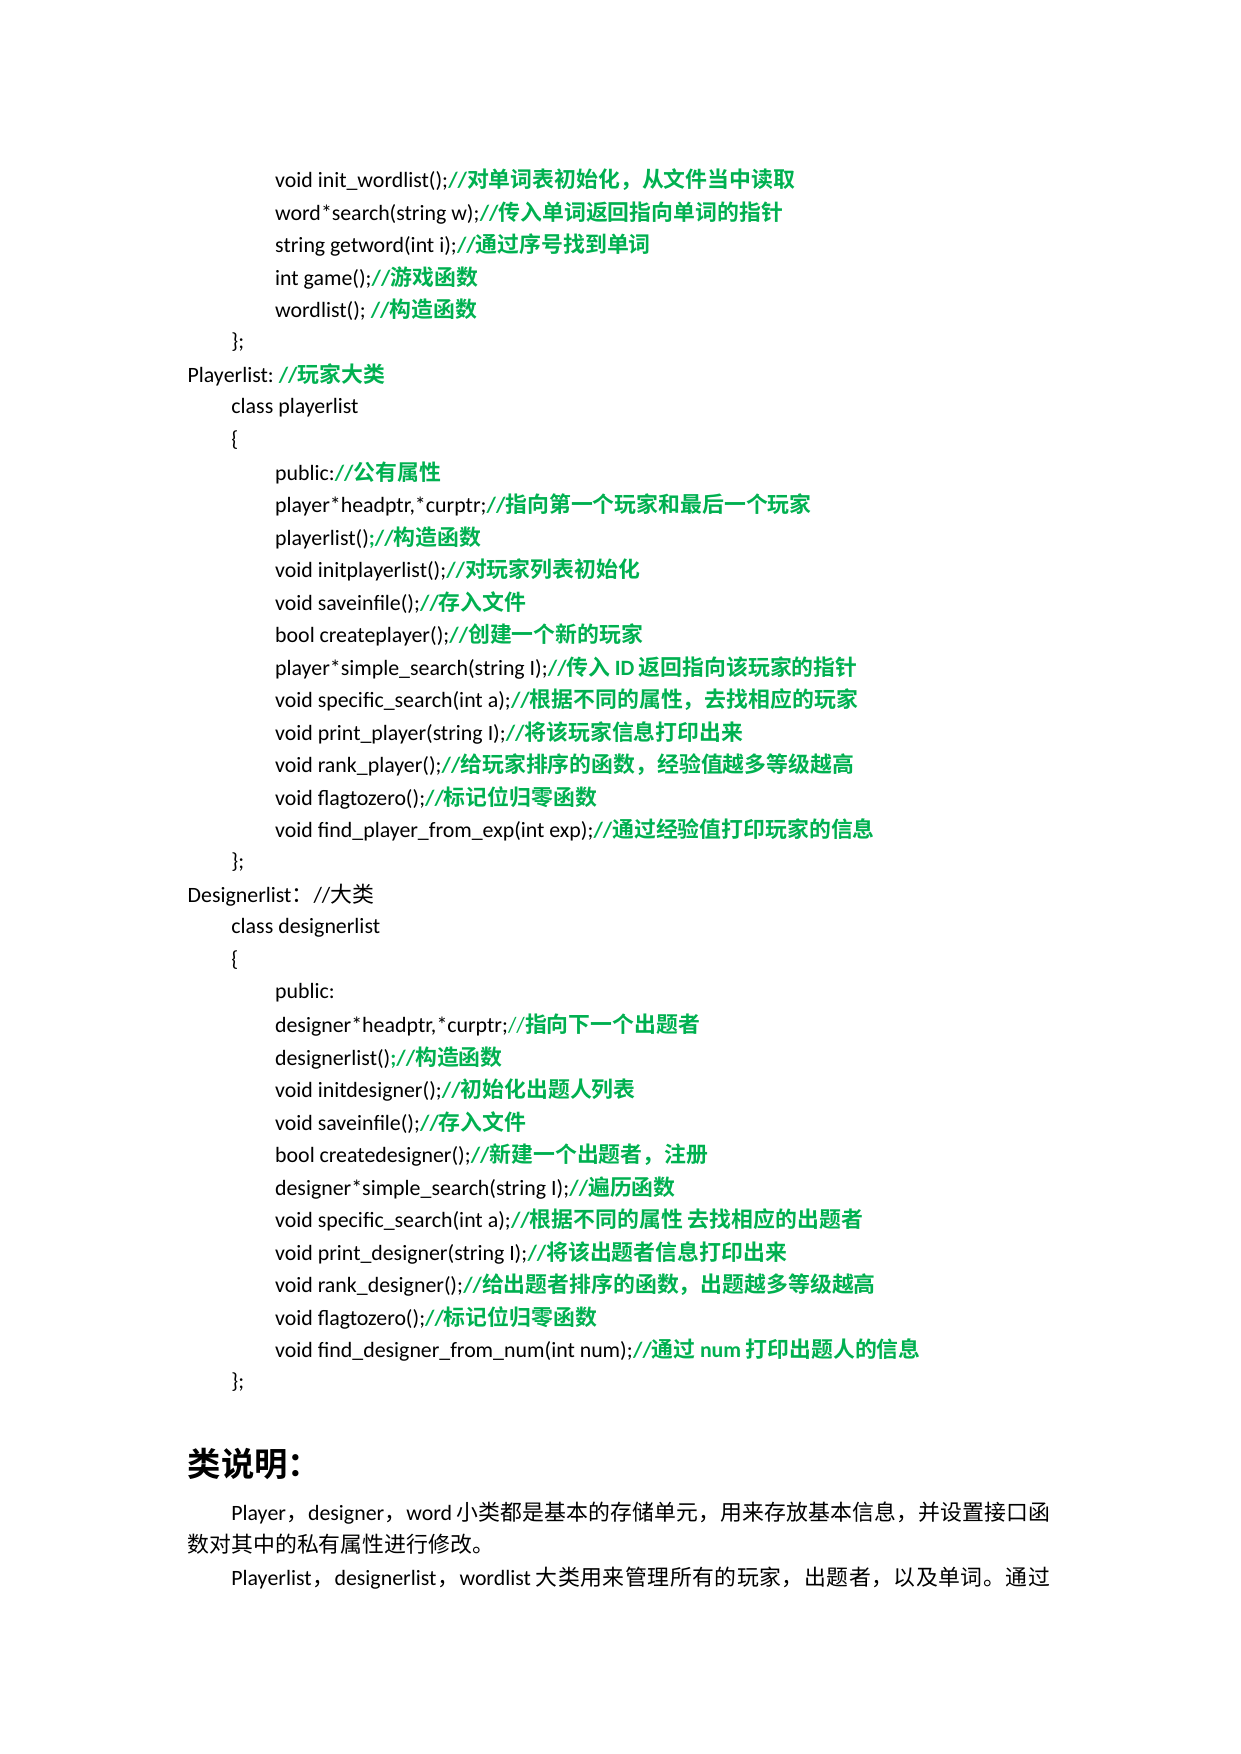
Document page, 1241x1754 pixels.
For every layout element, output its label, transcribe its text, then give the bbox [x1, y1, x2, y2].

text void print_designer(string I);//将该出题者信息打印出来 [231, 1234, 1053, 1267]
text { [231, 942, 1053, 974]
text void init_wordlist();//对单词表初始化，从文件当中读取 [187, 162, 1053, 194]
text class designerlist [231, 909, 1053, 942]
text void specific_search(int a);//根据不同的属性，去找相应的玩家 [187, 682, 1053, 714]
text class playerlist [187, 389, 1053, 422]
text designer*headptr,*curptr;//指向下一个出题者 [231, 1007, 1053, 1039]
text void flagtozero();//标记位归零函数 [231, 1299, 1053, 1332]
text void initplayerlist();//对玩家列表初始化 [187, 552, 1053, 584]
text string getword(int i);//通过序号找到单词 [187, 227, 1053, 259]
text public: [231, 974, 1053, 1007]
text designerlist();//构造函数 [231, 1039, 1053, 1072]
text void flagtozero();//标记位归零函数 [187, 779, 1053, 812]
text void find_designer_from_num(int num);//通过num打印出题人的信息 [231, 1332, 1053, 1364]
text designer*simple_search(string I);//遍历函数 [231, 1169, 1053, 1202]
text public://公有属性 [187, 454, 1053, 487]
text Designerlist：//大类 [187, 877, 1053, 909]
text int game();//游戏函数 [187, 259, 1053, 292]
text void saveinfile();//存入文件 [231, 1104, 1053, 1137]
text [187, 1559, 1053, 1592]
text }; [187, 844, 1053, 877]
text void find_player_from_exp(int exp);//通过经验值打印玩家的信息 [187, 812, 1053, 844]
text void rank_player();//给玩家排序的函数，经验值越多等级越高 [187, 747, 1053, 779]
text void rank_designer();//给出题者排序的函数，出题越多等级越高 [231, 1267, 1053, 1299]
text void print_player(string I);//将该玩家信息打印出来 [187, 714, 1053, 747]
text { [187, 422, 1053, 454]
text void saveinfile();//存入文件 [187, 584, 1053, 617]
text }; [187, 324, 1053, 357]
text void initdesigner();//初始化出题人列表 [231, 1072, 1053, 1104]
text void specific_search(int a);//根据不同的属性 去找相应的出题者 [231, 1202, 1053, 1234]
text bool createdesigner();//新建一个出题者，注册 [231, 1137, 1053, 1169]
text word*search(string w);//传入单词返回指向单词的指针 [187, 194, 1053, 227]
text playerlist();//构造函数 [187, 519, 1053, 552]
text wordlist(); //构造函数 [187, 292, 1053, 324]
text Playerlist: //玩家大类 [187, 357, 1053, 389]
text Player，designer，word小类都是基本的存储单元，用来存放基本信息，并设置接口函数对其中的私有属性进行修改。 [187, 1494, 1053, 1559]
text player*headptr,*curptr;//指向第一个玩家和最后一个玩家 [187, 487, 1053, 519]
text 类说明： [187, 1429, 1053, 1494]
text player*simple_search(string I);//传入ID返回指向该玩家的指针 [187, 649, 1053, 682]
text bool createplayer();//创建一个新的玩家 [187, 617, 1053, 649]
text }; [231, 1364, 1053, 1397]
